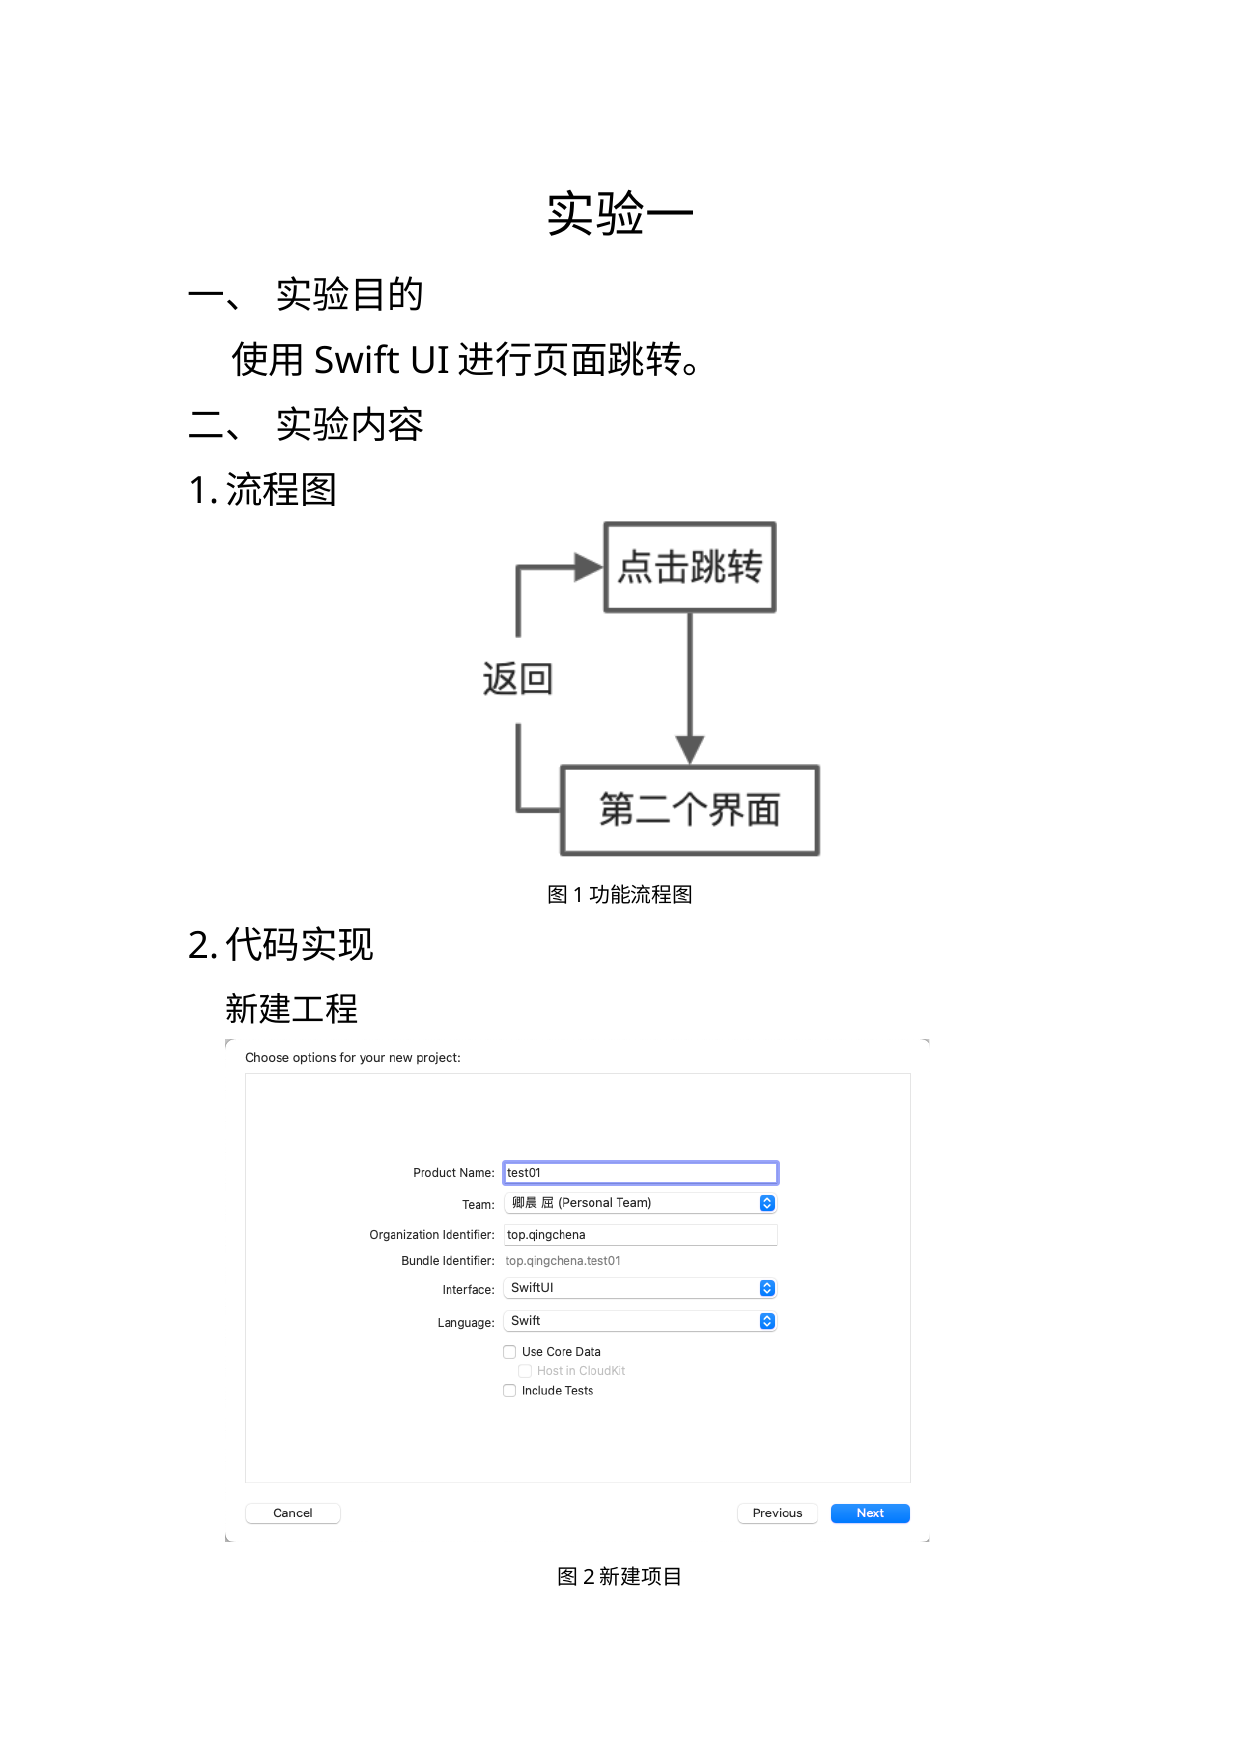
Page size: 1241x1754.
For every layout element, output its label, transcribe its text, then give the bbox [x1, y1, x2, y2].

text 图 2 新建项目 [187, 1559, 1053, 1592]
text 实验一 [187, 162, 1053, 259]
list 代码实现 [187, 909, 1053, 974]
text 图 1 功能流程图 [187, 877, 1053, 909]
list 实验内容 [187, 389, 1053, 454]
list 实验目的 [187, 259, 1053, 324]
text 新建工程 [187, 974, 1053, 1039]
list 流程图 [187, 454, 1053, 519]
picture [225, 1039, 930, 1542]
text 使用Swift UI进行页面跳转。 [187, 324, 1053, 389]
picture [455, 519, 823, 859]
